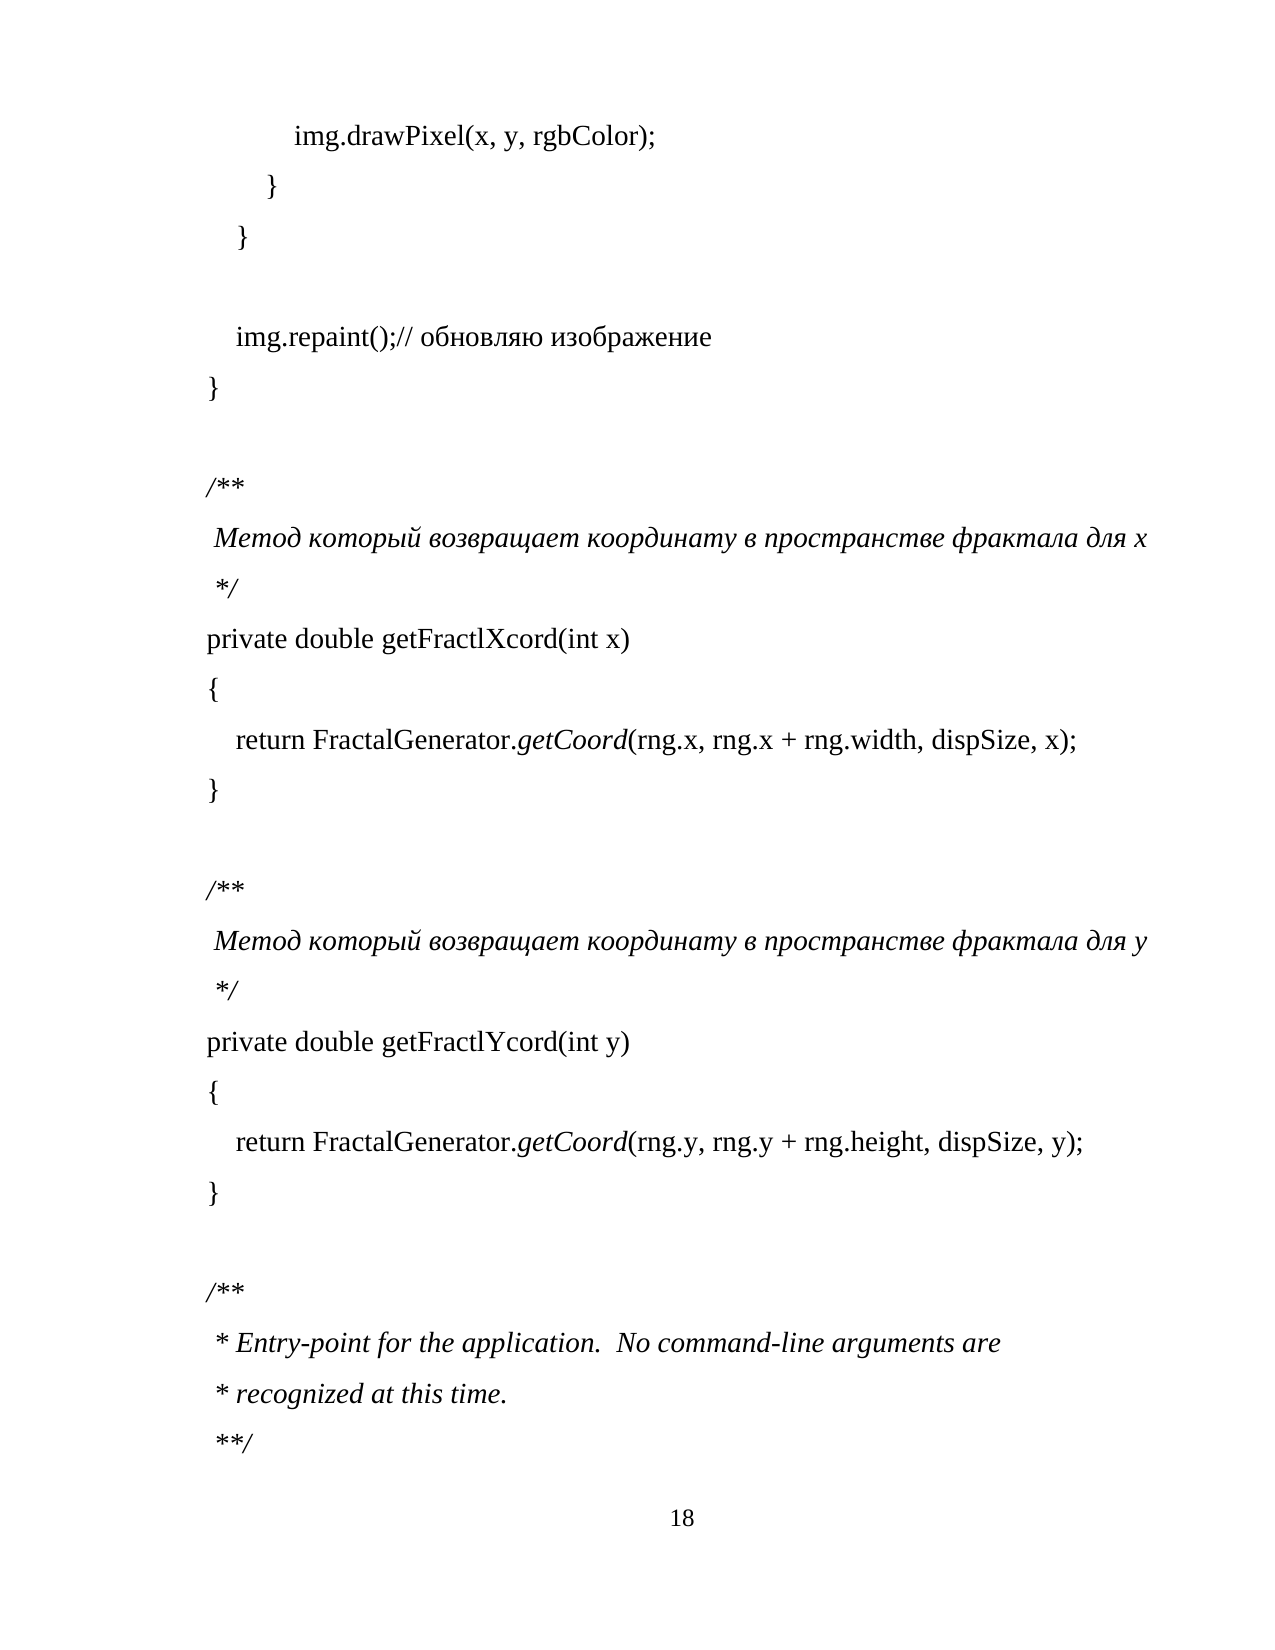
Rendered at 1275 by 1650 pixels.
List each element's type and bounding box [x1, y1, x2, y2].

text [177, 118, 1186, 1460]
